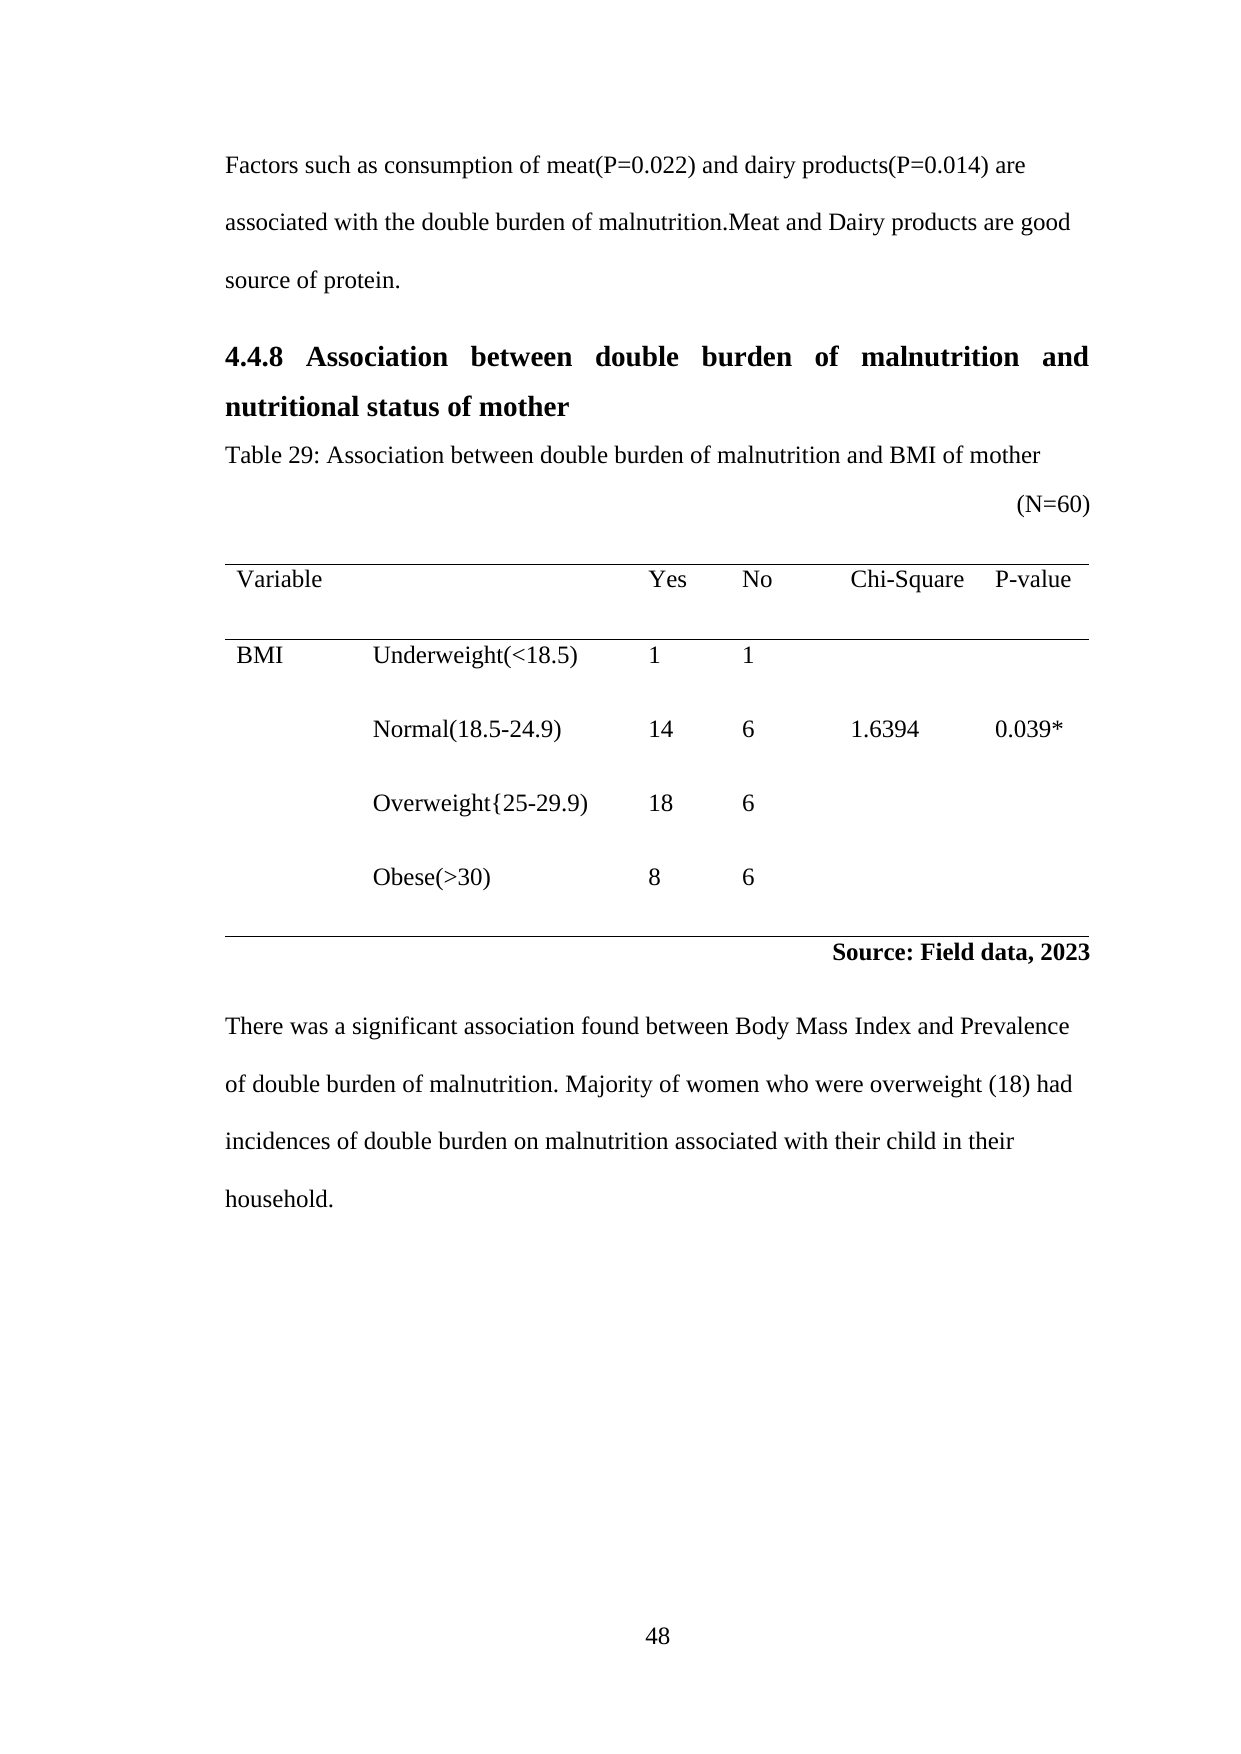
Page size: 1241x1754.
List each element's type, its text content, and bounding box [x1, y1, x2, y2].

text Factors such as consumption of meat(P=0.022) and dairy products(P=0.014) are associated with the double burden of malnutrition.Meat and Dairy products are good source of protein. [225, 150, 1090, 294]
subtitle 4.4.8 Association between double burden of malnutrition and nutritional status of mother [225, 339, 1090, 423]
table_header Yes [637, 565, 731, 639]
text (N=60) [225, 489, 1090, 518]
text Source: Field data, 2023 [225, 937, 1090, 966]
table_header P-value [984, 565, 1089, 639]
table_header No [731, 565, 839, 639]
table_header Chi-Square [839, 565, 984, 639]
table_cell Underweight(<18.5) Normal(18.5-24.9) Overweight{25-29.9) Obese(>30) [361, 640, 637, 936]
table_cell BMI [225, 640, 361, 936]
table_header [361, 565, 637, 639]
table_cell 1 14 18 8 [637, 640, 731, 936]
table_header Variable [225, 565, 361, 639]
table_cell 0.039* [984, 640, 1089, 936]
table_cell 1.6394 [839, 640, 984, 936]
text There was a significant association found between Body Mass Index and Prevalence of double burden of malnutrition. Majority of women who were overweight (18) had incidences of double burden on malnutrition associated with their child in their household. [225, 1011, 1090, 1213]
table_cell 1 6 6 6 [731, 640, 839, 936]
